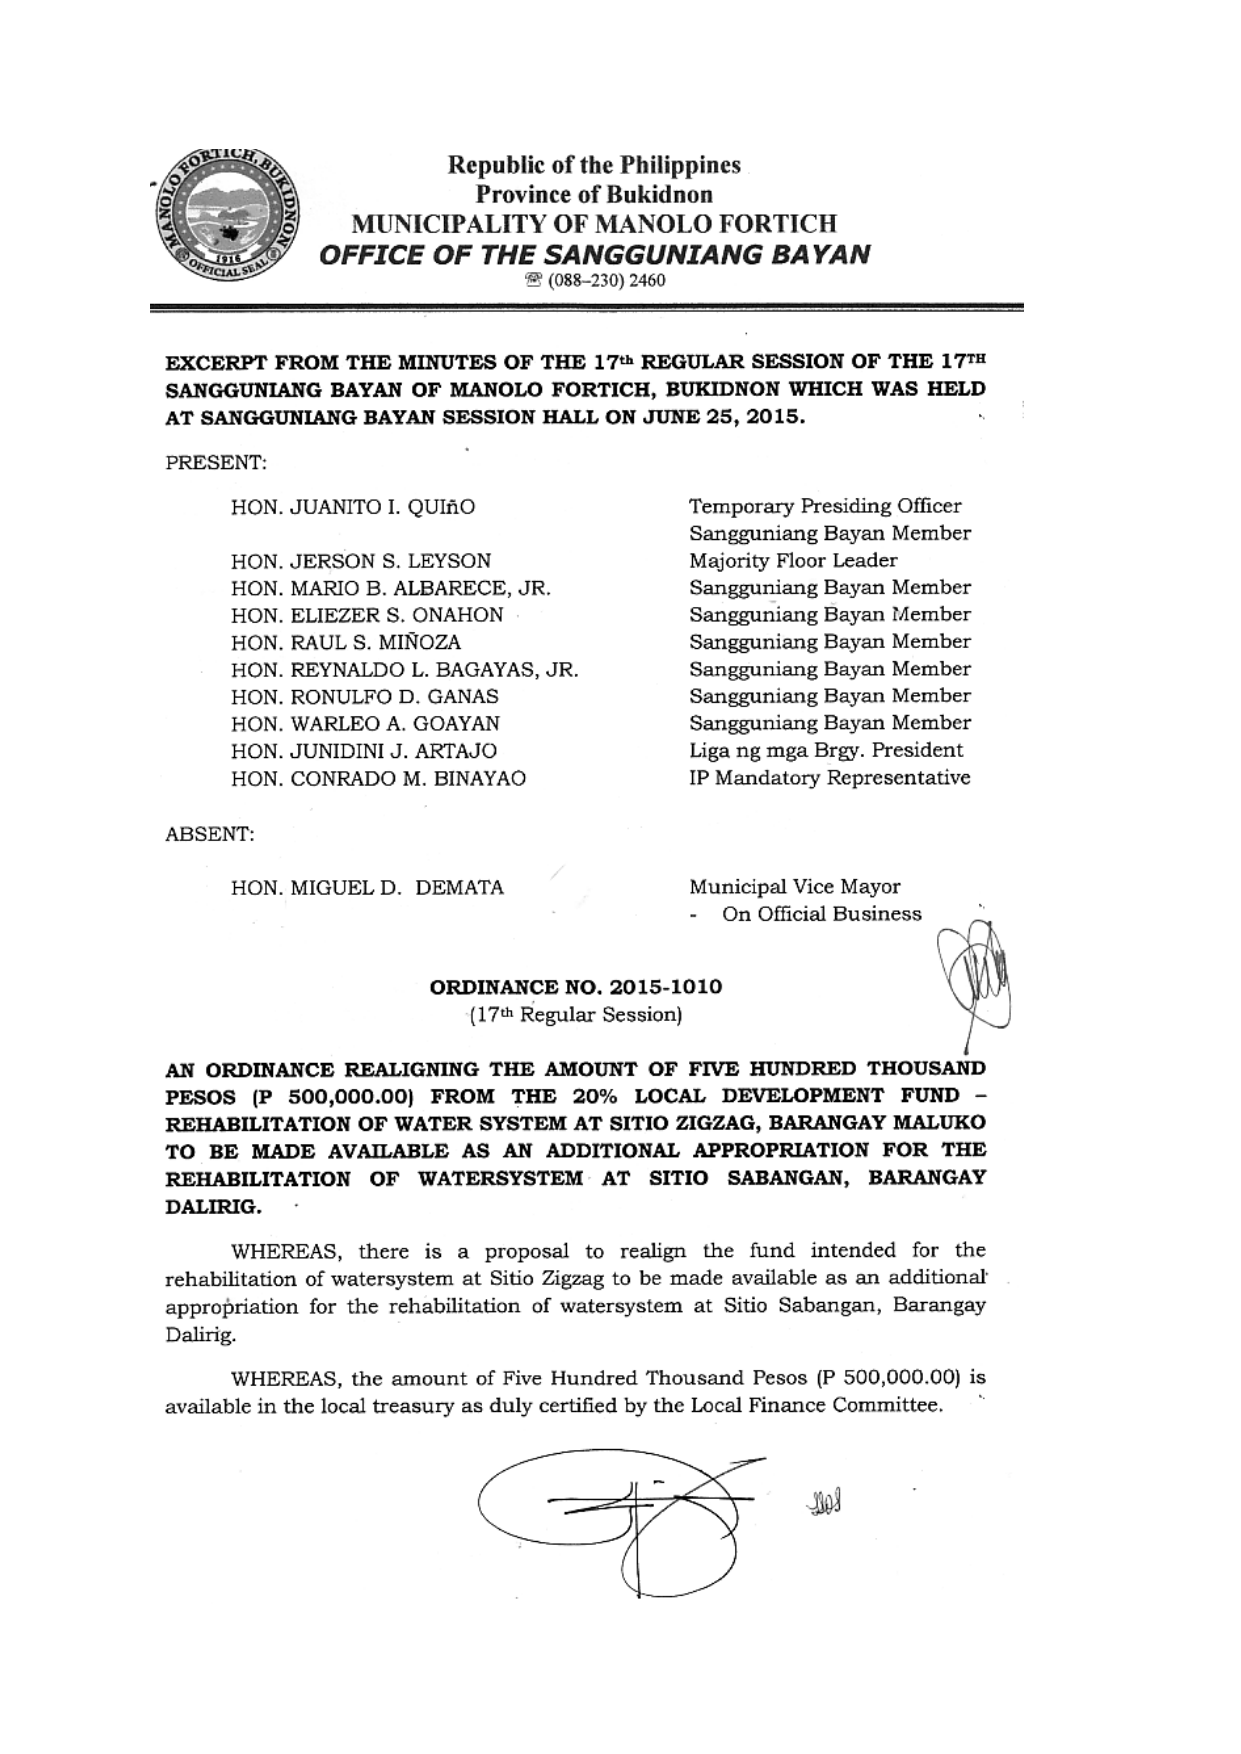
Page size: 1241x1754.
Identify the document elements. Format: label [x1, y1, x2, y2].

picture [150, 149, 1024, 1604]
